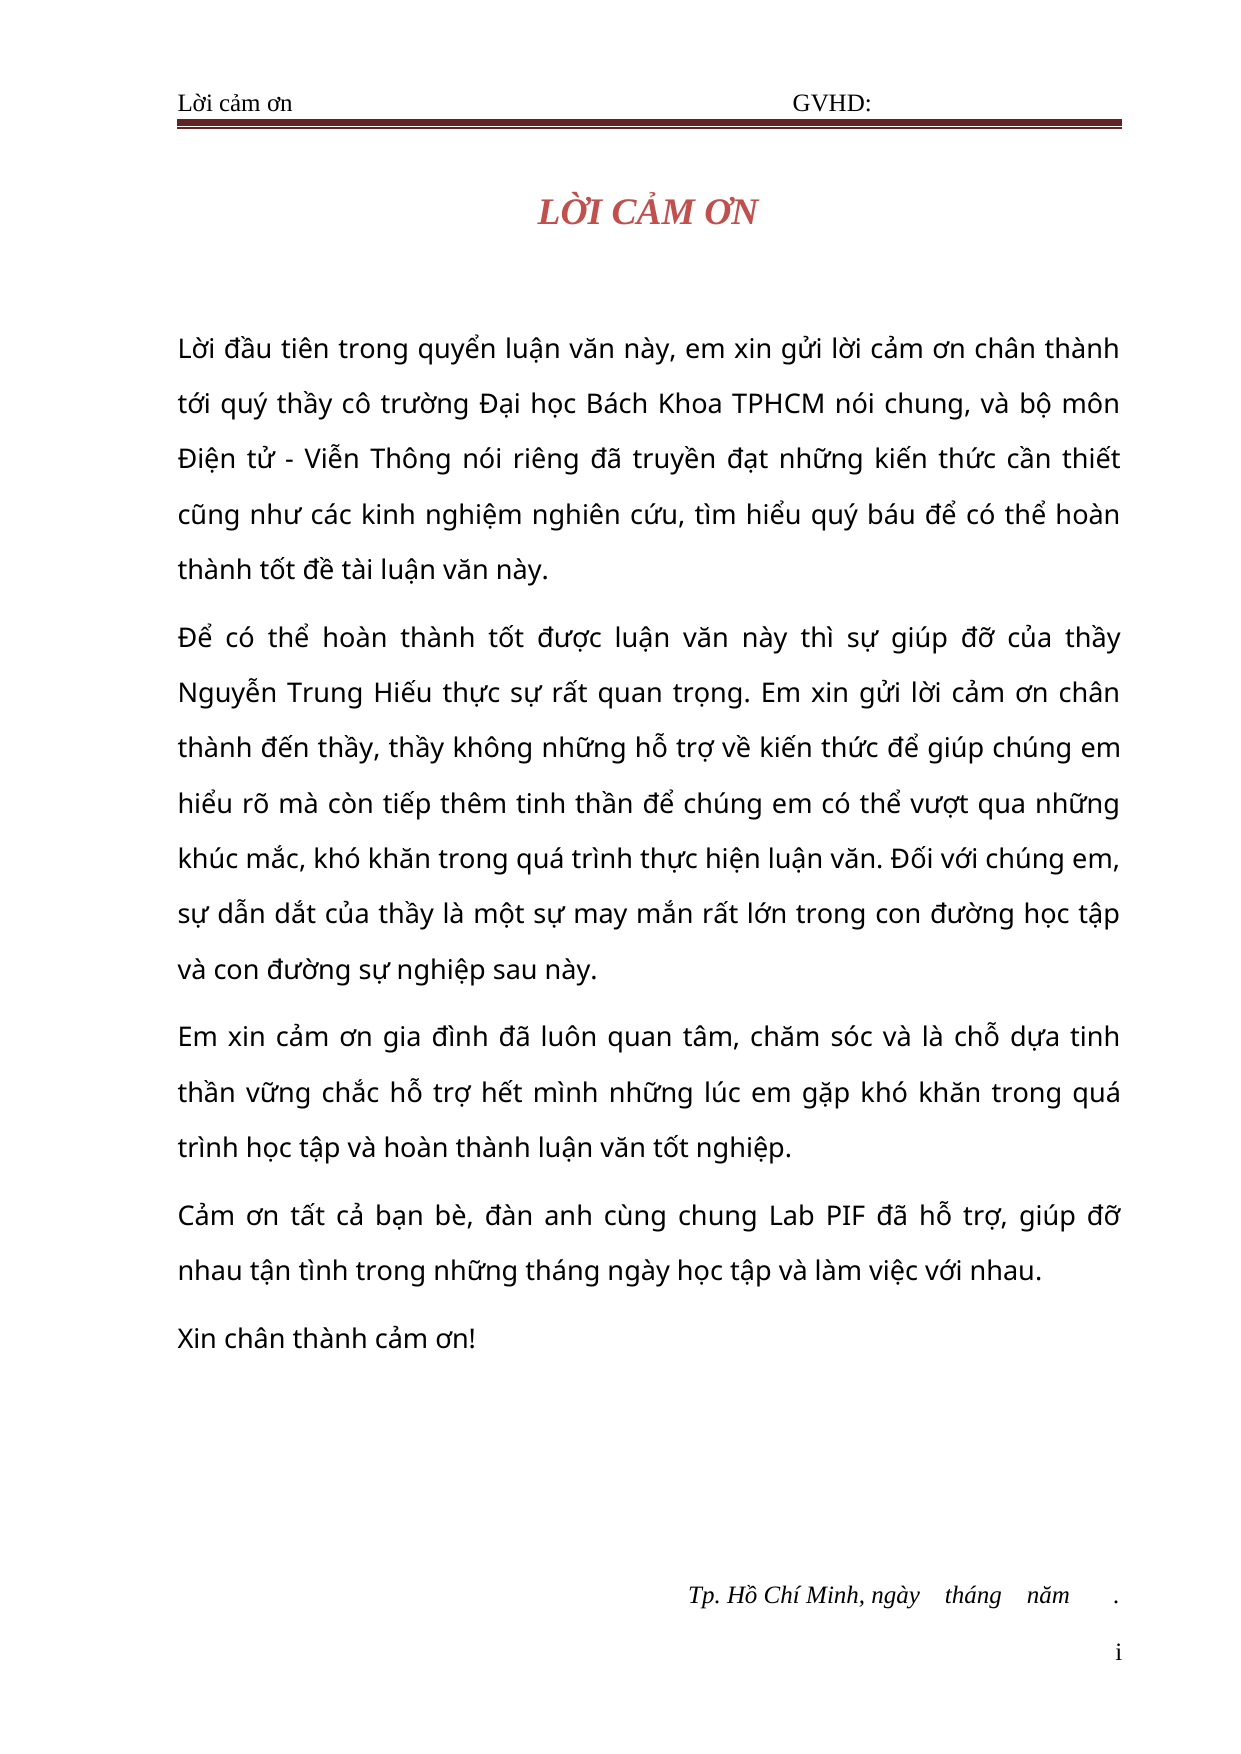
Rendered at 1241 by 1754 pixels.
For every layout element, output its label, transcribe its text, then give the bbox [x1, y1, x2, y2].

text Xin chân thành cảm ơn! [177, 1319, 1122, 1356]
text LỜI CẢM ƠN [177, 190, 1122, 233]
text Tp. Hồ Chí Minh, ngày tháng năm . [177, 1580, 1122, 1609]
text Em xin cảm ơn gia đình đã luôn quan tâm, chăm sóc và là chỗ dựa tinh thần vững chắc hỗ trợ hết mình những lúc em gặp khó khăn trong quá trình học tập và hoàn thành luận văn tốt nghiệp. [177, 1018, 1122, 1165]
text Lời đầu tiên trong quyển luận văn này, em xin gửi lời cảm ơn chân thành tới quý thầy cô trường Đại học Bách Khoa TPHCM nói chung, và bộ môn Điện tử - Viễn Thông nói riêng đã truyền đạt những kiến thức cần thiết cũng như các kinh nghiệm nghiên cứu, tìm hiểu quý báu để có thể hoàn thành tốt đề tài luận văn này. [177, 329, 1122, 587]
text Để có thể hoàn thành tốt được luận văn này thì sự giúp đỡ của thầy Nguyễn Trung Hiếu thực sự rất quan trọng. Em xin gửi lời cảm ơn chân thành đến thầy, thầy không những hỗ trợ về kiến thức để giúp chúng em hiểu rõ mà còn tiếp thêm tinh thần để chúng em có thể vượt qua những khúc mắc, khó khăn trong quá trình thực hiện luận văn. Đối với chúng em, sự dẫn dắt của thầy là một sự may mắn rất lớn trong con đường học tập và con đường sự nghiệp sau này. [177, 618, 1122, 987]
text Cảm ơn tất cả bạn bè, đàn anh cùng chung Lab PIF đã hỗ trợ, giúp đỡ nhau tận tình trong những tháng ngày học tập và làm việc với nhau. [177, 1196, 1122, 1288]
